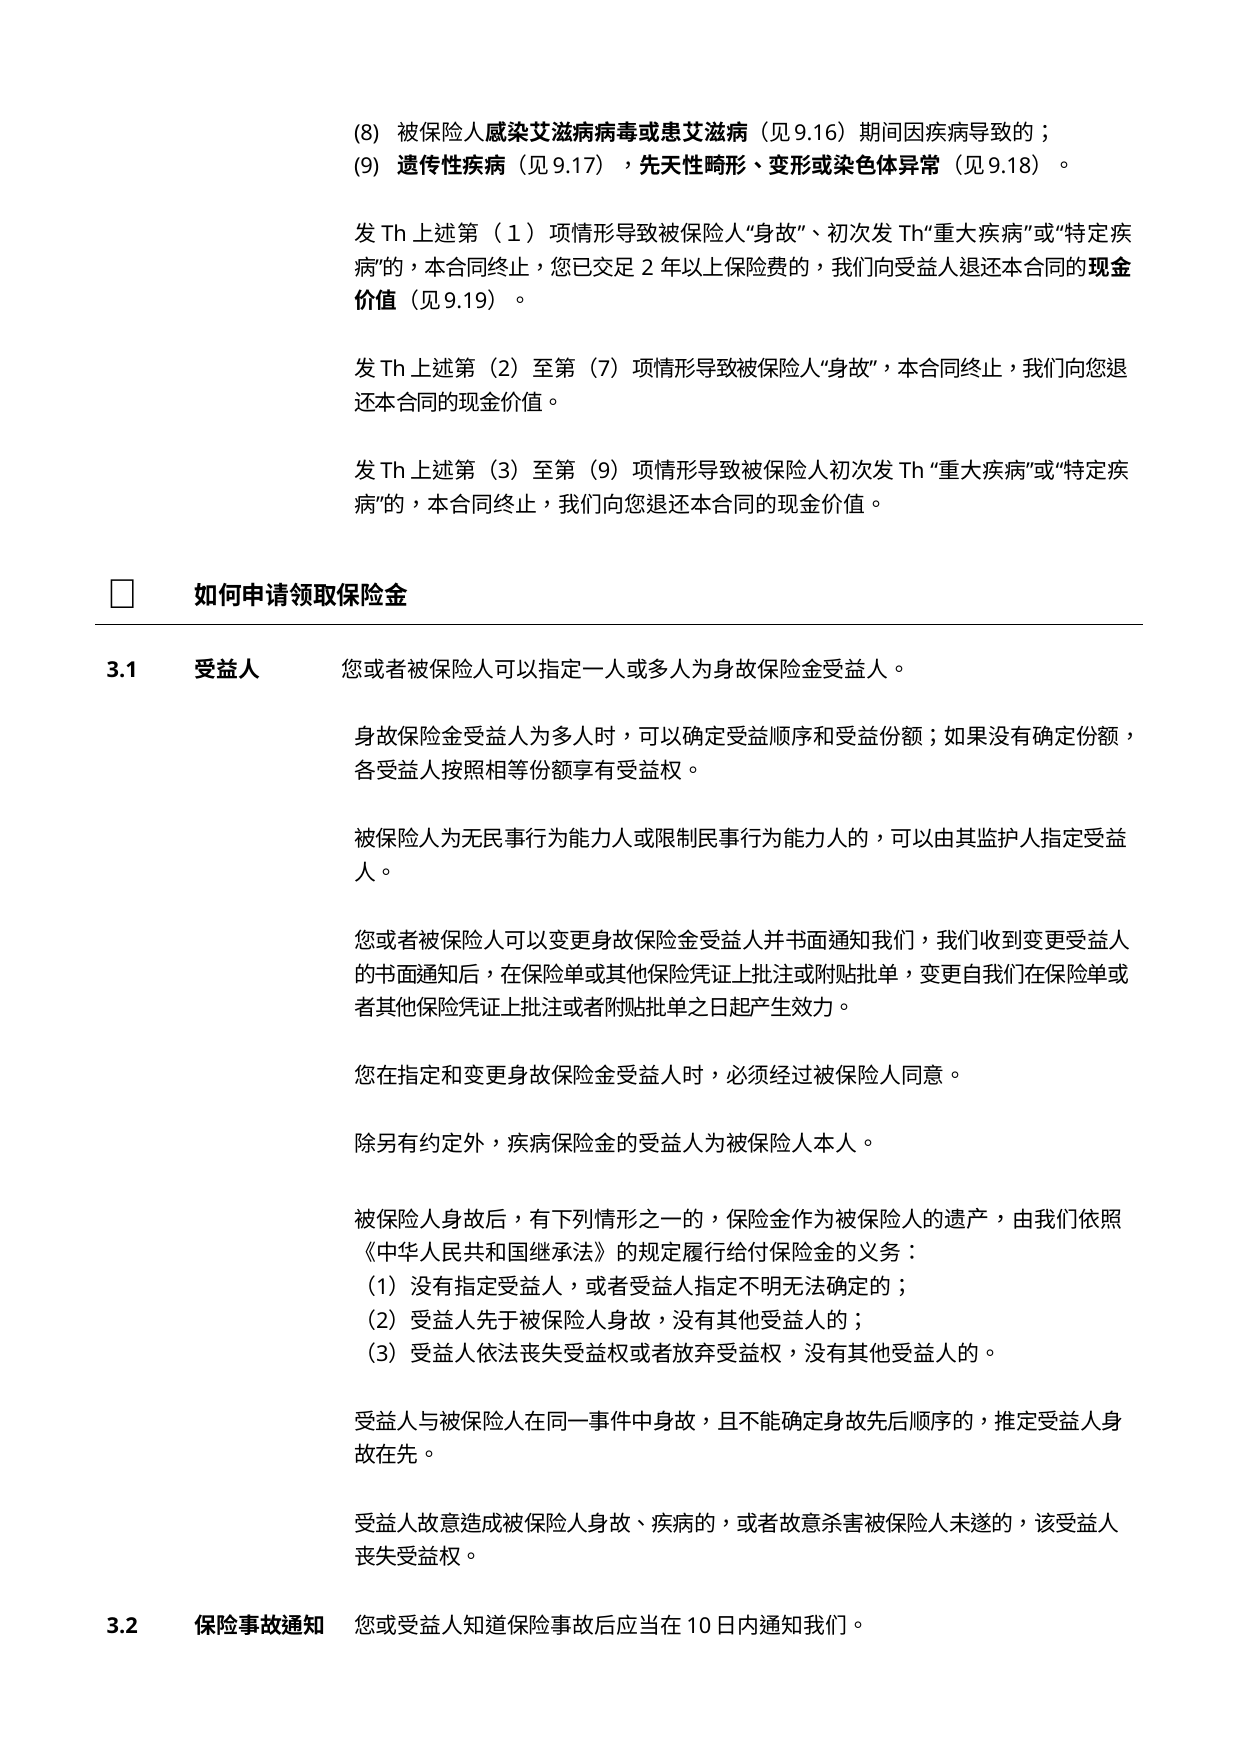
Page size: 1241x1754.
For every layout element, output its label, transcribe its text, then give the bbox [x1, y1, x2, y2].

text 受益人与被保险人在同一事件中身故，且不能确定身故先后顺序的，推定受益人身故在先。 [354, 1406, 1132, 1469]
subtitle  如何申请领取保险金 [106, 565, 1155, 617]
text 发Th上述第（3）至第（9）项情形导致被保险人初次发Th “重大疾病”或“特定疾病”的，本合同终止，我们向您退还本合同的现金价值。 [354, 455, 1132, 519]
text 身故保险金受益人为多人时，可以确定受益顺序和受益份额；如果没有确定份额， 各受益人按照相等份额享有受益权。 [354, 721, 1142, 785]
text 您在指定和变更身故保险金受益人时，必须经过被保险人同意。除另有约定外，疾病保险金的受益人为被保险人本人。 [354, 1061, 967, 1158]
list 受益人 您或者被保险人可以指定一人或多人为身故保险金受益人。 [106, 654, 1155, 683]
text 您或者被保险人可以变更身故保险金受益人并书面通知我们，我们收到变更受益人的书面通知后，在保险单或其他保险凭证上批注或附贴批单，变更自我们在保险单或者其他保险凭证上批注或者附贴批单之日起产生效力。 [354, 925, 1132, 1022]
text 发Th上述第（2）至第（7）项情形导致被保险人“身故”，本合同终止，我们向您退还本合同的现金价值。 [354, 353, 1132, 417]
text 被保险人身故后，有下列情形之一的，保险金作为被保险人的遗产，由我们依照 [354, 1203, 1155, 1234]
list 被保险人感染艾滋病病毒或患艾滋病（见 9.16）期间因疾病导致的； [354, 117, 1155, 146]
text 被保险人为无民事行为能力人或限制民事行为能力人的，可以由其监护人指定受益人。 [354, 823, 1132, 887]
list 保险事故通知 您或受益人知道保险事故后应当在10日内通知我们。 [106, 1609, 1155, 1639]
text 受益人故意造成被保险人身故、疾病的，或者故意杀害被保险人未遂的，该受益人丧失受益权。 [354, 1508, 1132, 1571]
text 发Th上述第（１）项情形导致被保险人“身故”、初次发Th“重大疾病”或“特定疾病”的，本合同终止，您已交足 2 年以上保险费的，我们向受益人退还本合同的现金价值（见 9.19）。 [354, 218, 1132, 315]
text （3）受益人依法丧失受益权或者放弃受益权，没有其他受益人的。 [354, 1338, 1155, 1368]
list 遗传性疾病（见 9.17），先天性畸形、变形或染色体异常（见 9.18）。 [354, 150, 1155, 180]
text （1）没有指定受益人，或者受益人指定不明无法确定的； [354, 1271, 1155, 1301]
text （2）受益人先于被保险人身故，没有其他受益人的； [354, 1305, 1155, 1334]
text 《中华人民共和国继承法》的规定履行给付保险金的义务： [354, 1237, 1155, 1267]
